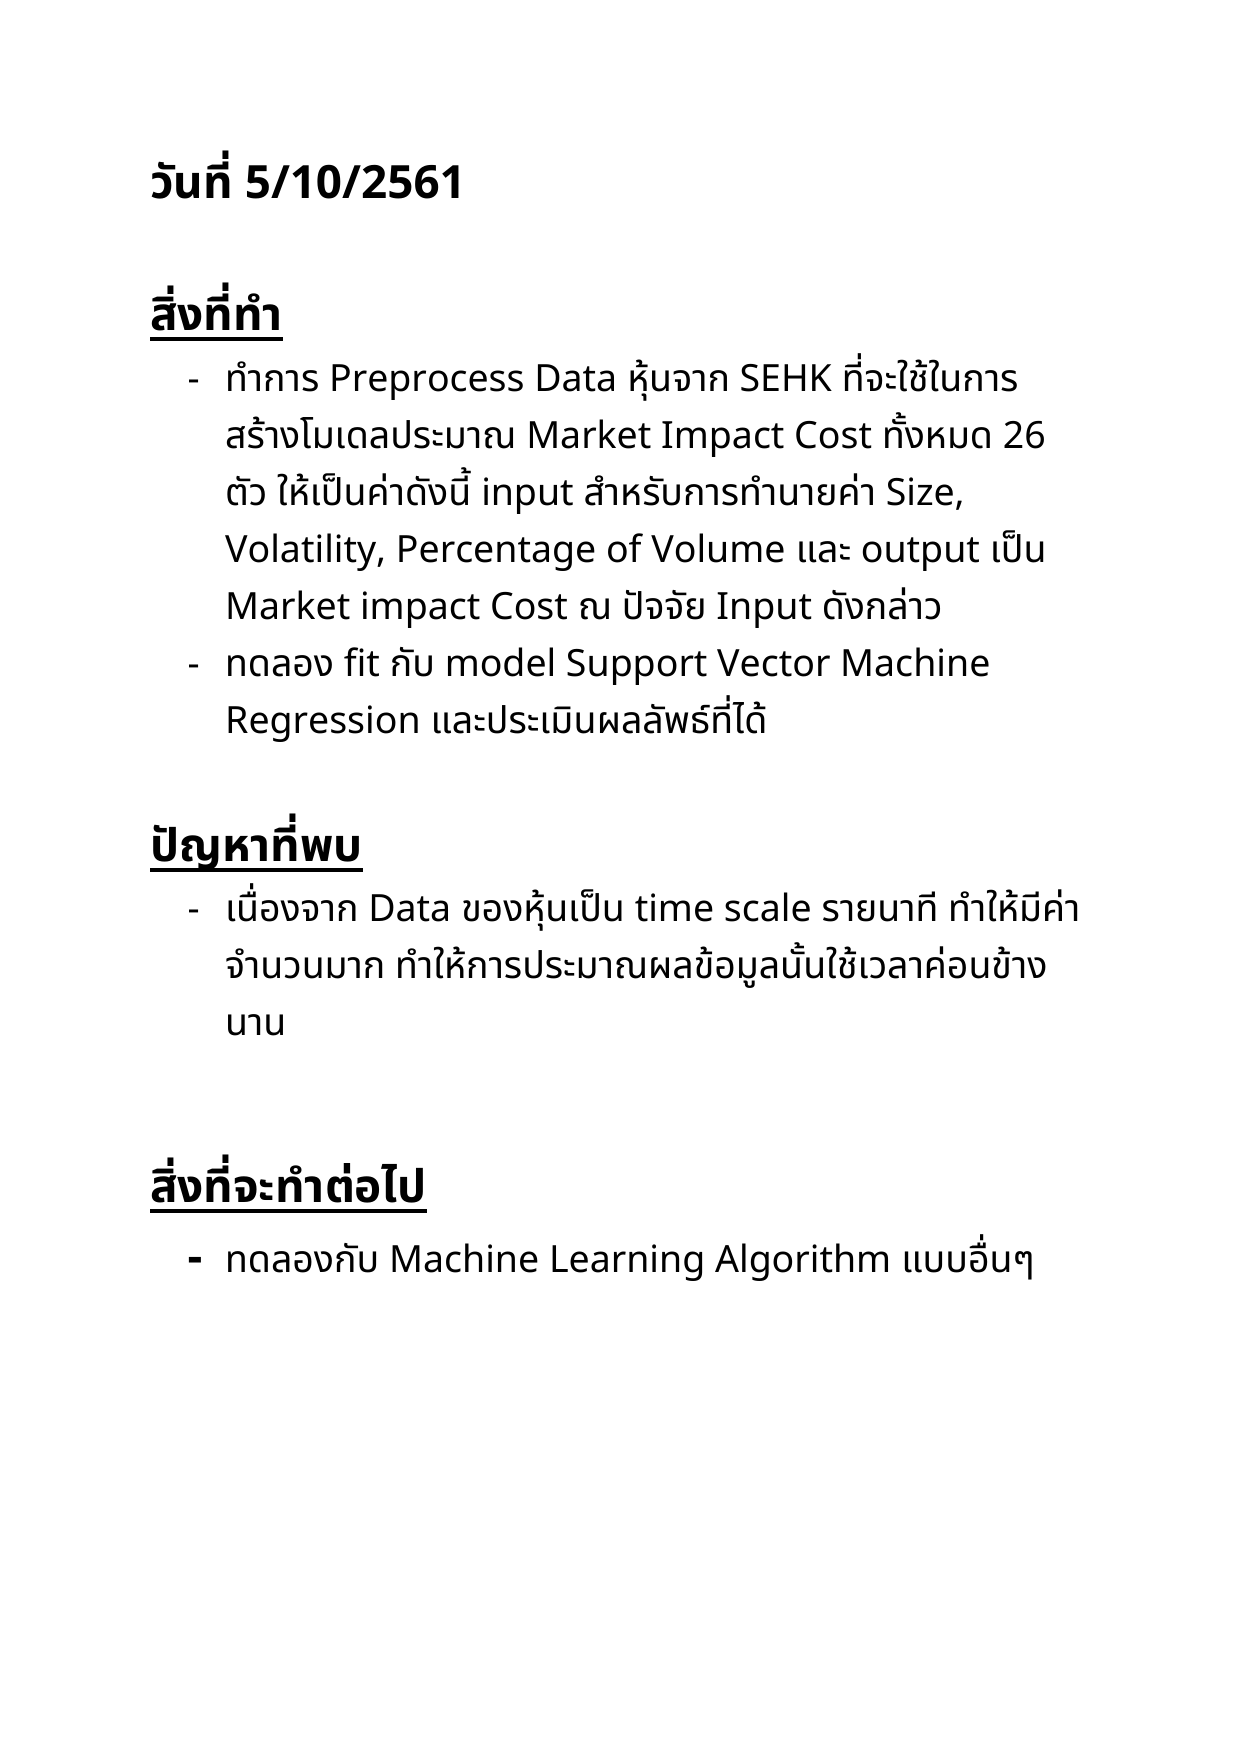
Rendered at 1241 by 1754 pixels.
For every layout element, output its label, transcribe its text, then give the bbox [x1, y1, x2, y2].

list ทดลองกับ Machine Learning Algorithm แบบอื่นๆ [187, 1223, 1090, 1289]
text วันที่ 5/10/2561 [150, 150, 1090, 219]
list ทดลอง fit กับ model Support Vector Machine Regression และประเมินผลลัพธ์ที่ได้ [187, 636, 1090, 750]
list ทำการ Preprocess Data หุ้นจาก SEHK ที่จะใช้ในการสร้างโมเดลประมาณ Market Impact Cost ทั้งหมด 26 ตัว ให้เป็นค่าดังนี้ input สำหรับการทำนายค่า Size, Volatility, Percentage of Volume และ output เป็น Market impact Cost ณ ปัจจัย Input ดังกล่าว [187, 351, 1090, 636]
text สิ่งที่จะทำต่อไป [150, 1154, 1090, 1223]
list เนื่องจาก Data ของหุ้นเป็น time scale รายนาที ทำให้มีค่าจำนวนมาก ทำให้การประมาณผลข้อมูลนั้นใช้เวลาค่อนข้างนาน [187, 882, 1090, 1052]
text สิ่งที่ทำ [150, 282, 1090, 351]
text ปัญหาที่พบ [150, 812, 1090, 882]
